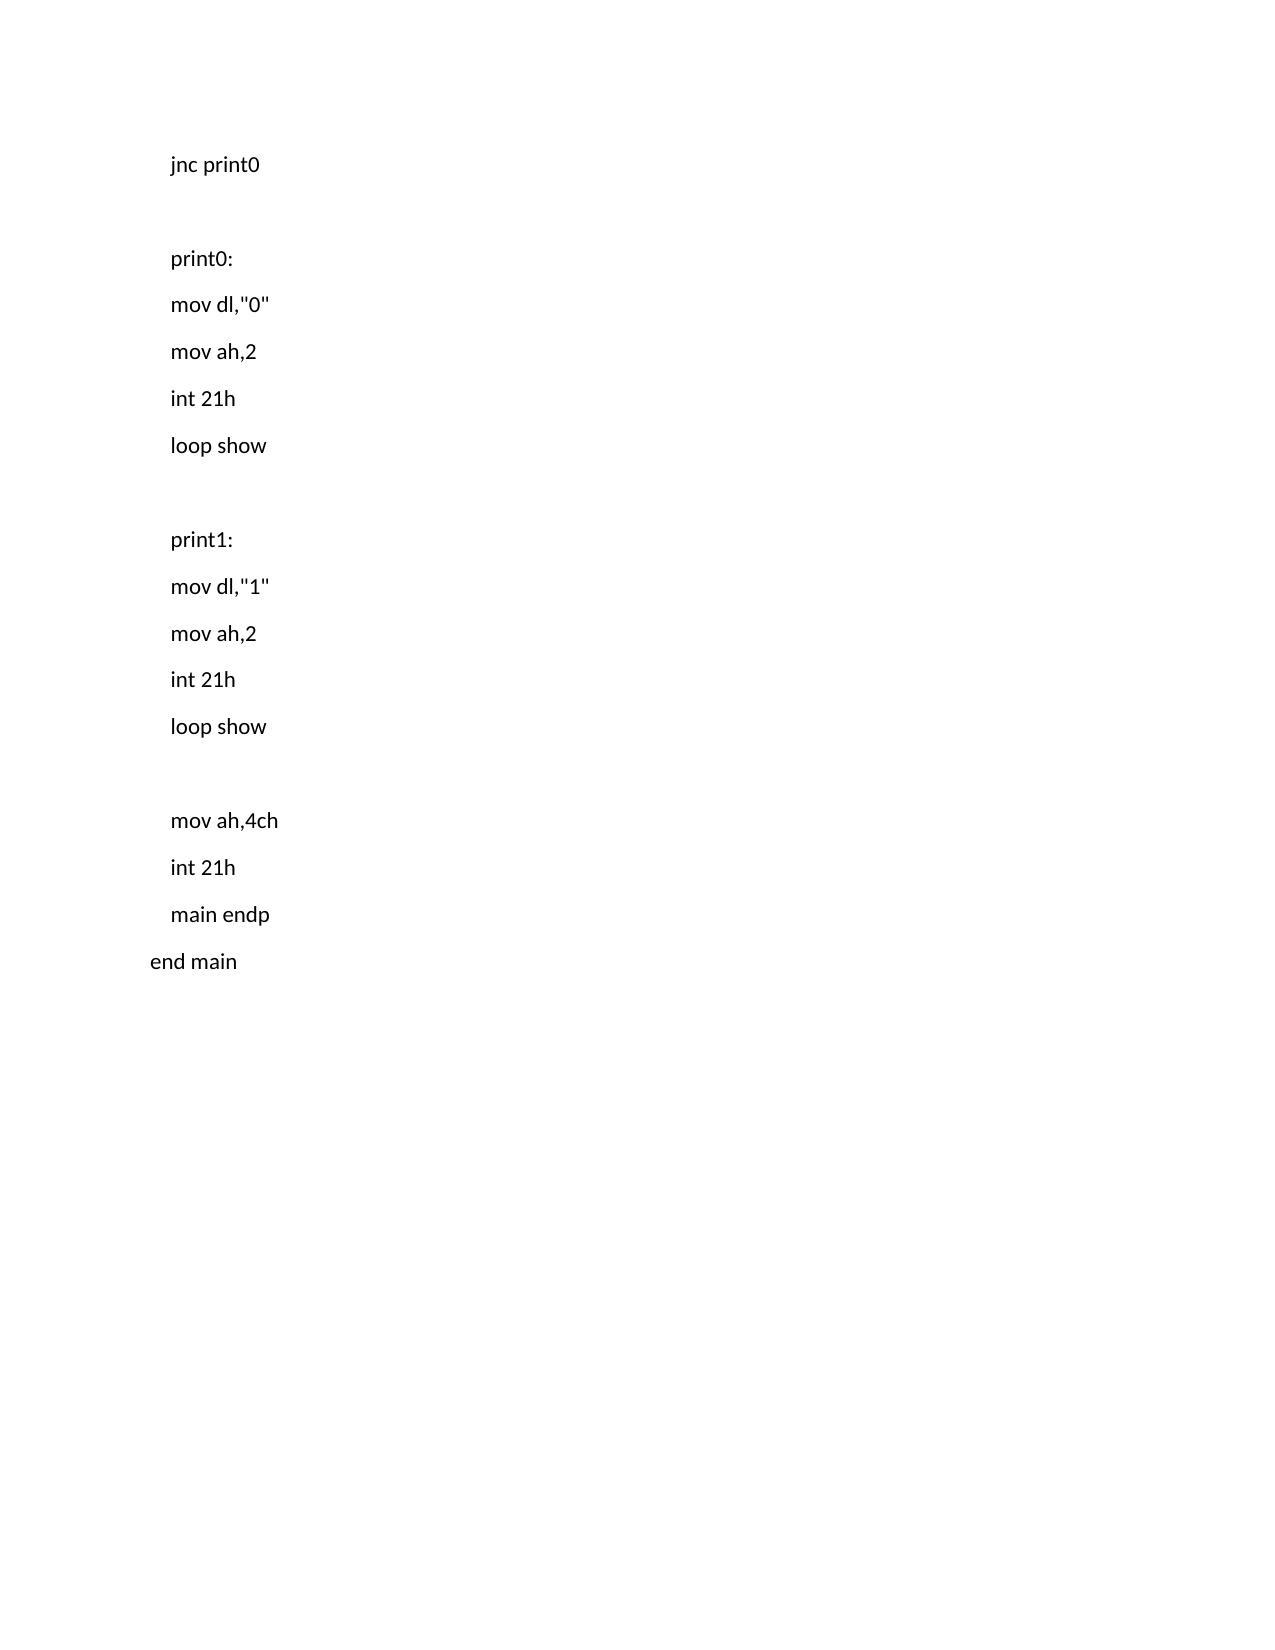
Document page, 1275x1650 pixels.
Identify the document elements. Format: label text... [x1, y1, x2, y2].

text loop show [150, 431, 1125, 459]
text int 21h [150, 853, 1125, 881]
text mov ah,2 [150, 337, 1125, 366]
text mov dl,"0" [150, 291, 1125, 319]
text mov ah,2 [150, 619, 1125, 647]
text loop show [150, 712, 1125, 741]
text int 21h [150, 384, 1125, 412]
text mov dl,"1" [150, 572, 1125, 600]
text jnc print0 [150, 150, 1125, 178]
text main endp [150, 900, 1125, 928]
text mov ah,4ch [150, 806, 1125, 834]
text end main [150, 947, 1125, 975]
text print1: [150, 525, 1125, 553]
text print0: [150, 244, 1125, 272]
text int 21h [150, 666, 1125, 694]
